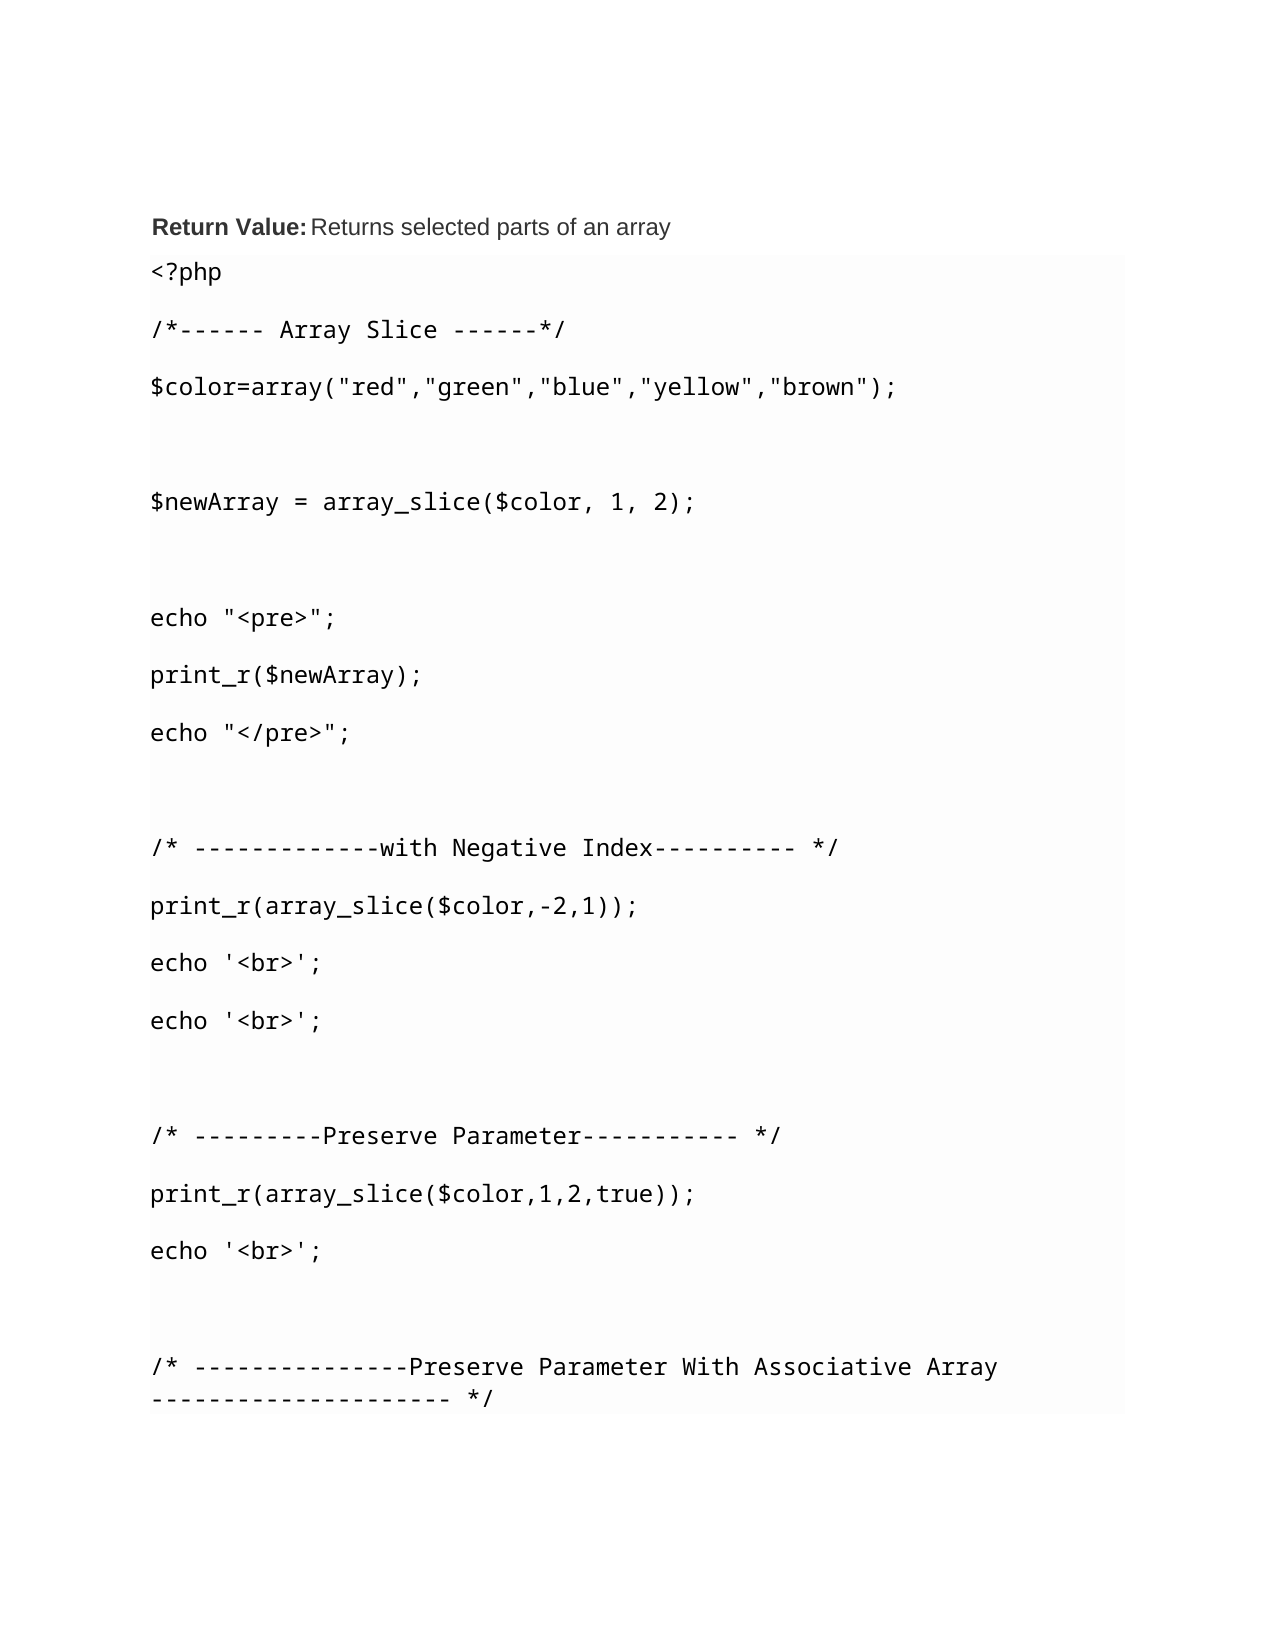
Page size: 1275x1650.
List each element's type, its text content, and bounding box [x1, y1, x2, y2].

text print_r(array_slice($color,1,2,true)); [150, 1176, 1125, 1209]
text /* ---------Preserve Parameter----------- */ [150, 1119, 1125, 1151]
text /* ---------------Preserve Parameter With Associative Array --------------------- */ [150, 1349, 1125, 1414]
text <?php [150, 255, 1125, 287]
text $newArray = array_slice($color, 1, 2); [150, 485, 1125, 518]
text /*------ Array Slice ------*/ [150, 312, 1125, 345]
text echo "</pre>"; [150, 716, 1125, 748]
text echo "<pre>"; [150, 600, 1125, 633]
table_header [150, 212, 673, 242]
text echo '<br>'; [150, 1234, 1125, 1267]
text echo '<br>'; [150, 1004, 1125, 1036]
text $color=array("red","green","blue","yellow","brown"); [150, 370, 1125, 403]
text echo '<br>'; [150, 946, 1125, 979]
text print_r(array_slice($color,-2,1)); [150, 888, 1125, 921]
text print_r($newArray); [150, 658, 1125, 691]
text /* -------------with Negative Index---------- */ [150, 831, 1125, 863]
